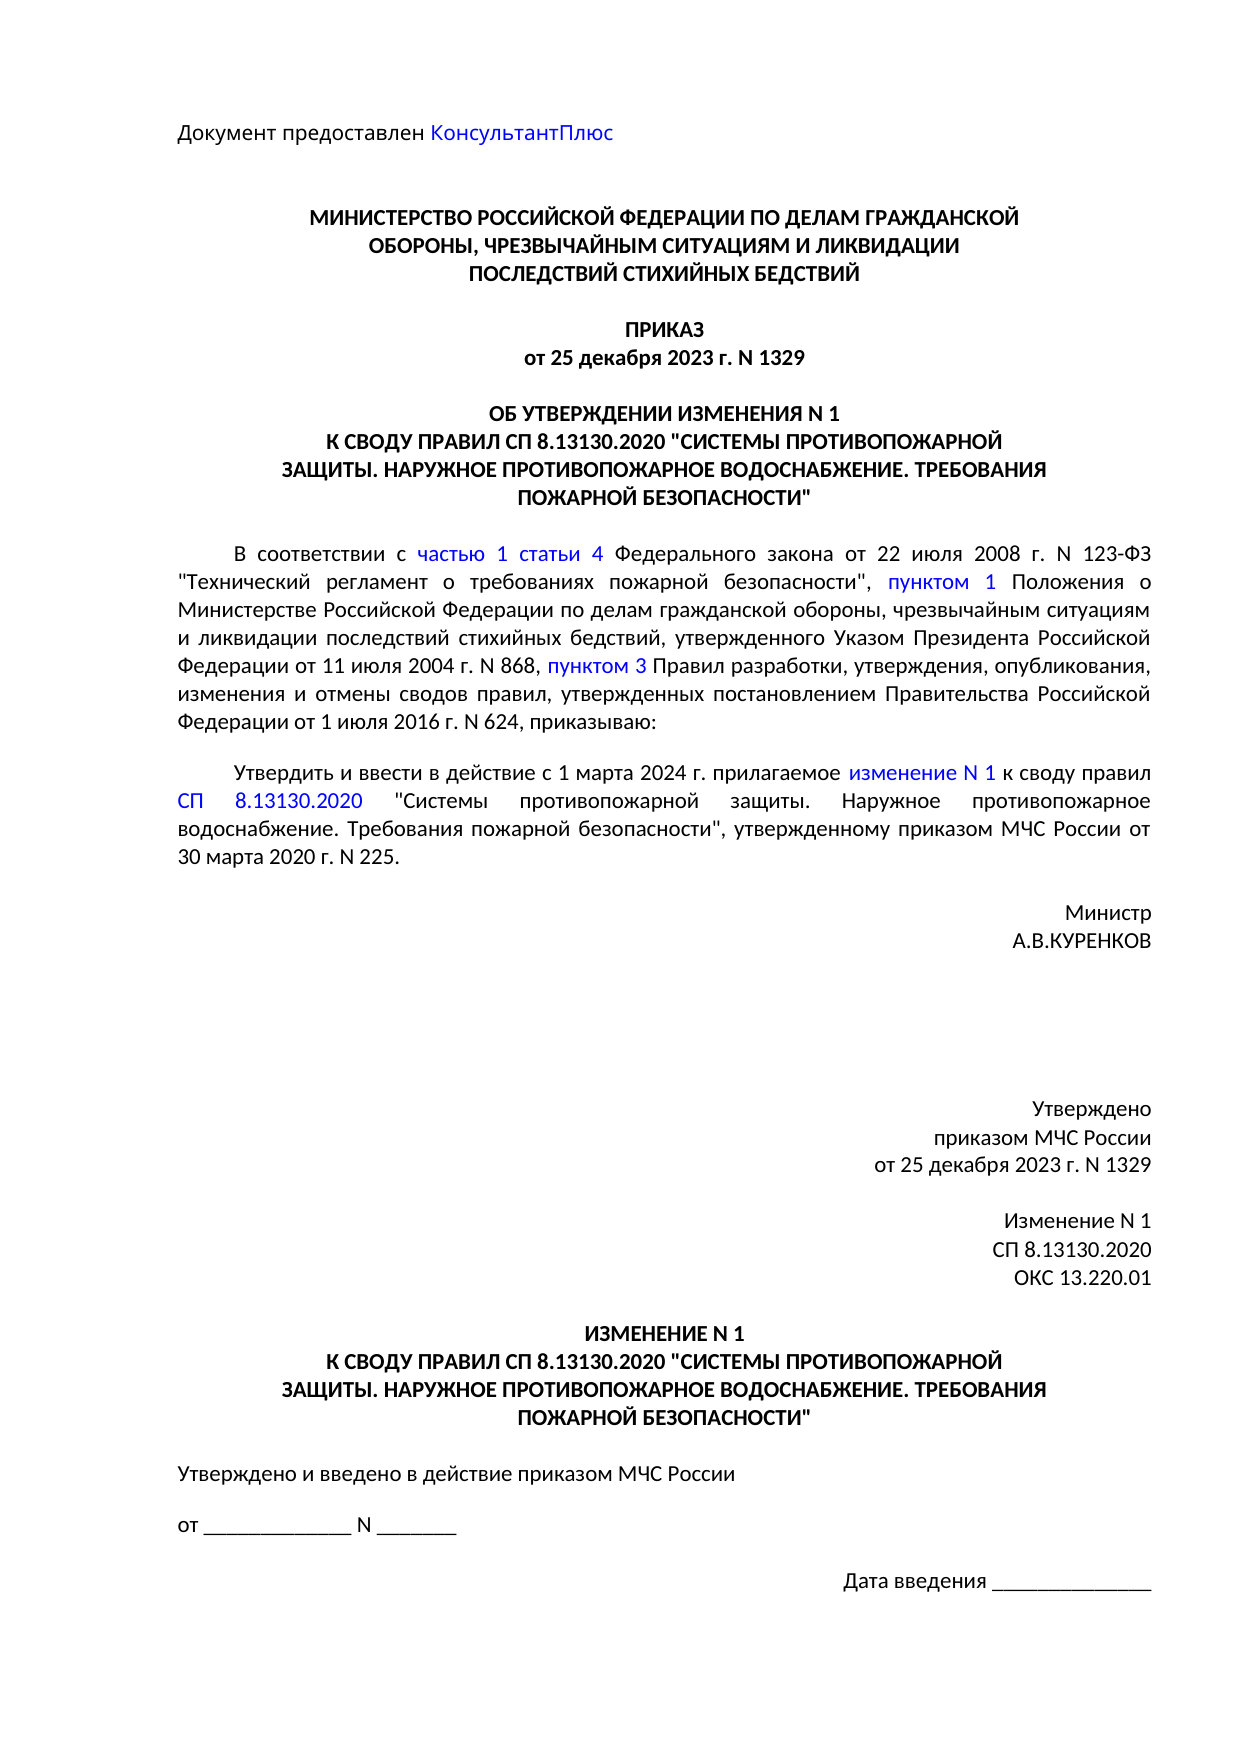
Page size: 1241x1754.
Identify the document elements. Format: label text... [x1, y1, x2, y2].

title ПОЖАРНОЙ БЕЗОПАСНОСТИ" [177, 1403, 1152, 1431]
title ИЗМЕНЕНИЕ N 1 [177, 1319, 1152, 1347]
title ПРИКАЗ [177, 315, 1152, 343]
title ЗАЩИТЫ. НАРУЖНОЕ ПРОТИВОПОЖАРНОЕ ВОДОСНАБЖЕНИЕ. ТРЕБОВАНИЯ [177, 455, 1152, 483]
text Утверждено [177, 1094, 1152, 1123]
text приказом МЧС России [177, 1123, 1152, 1151]
title ПОСЛЕДСТВИЙ СТИХИЙНЫХ БЕДСТВИЙ [177, 259, 1152, 287]
title Документ предоставлен КонсультантПлюс [177, 118, 1152, 175]
title ОБОРОНЫ, ЧРЕЗВЫЧАЙНЫМ СИТУАЦИЯМ И ЛИКВИДАЦИИ [177, 231, 1152, 259]
text А.В.КУРЕНКОВ [177, 926, 1152, 954]
title ОБ УТВЕРЖДЕНИИ ИЗМЕНЕНИЯ N 1 [177, 399, 1152, 427]
title К СВОДУ ПРАВИЛ СП 8.13130.2020 "СИСТЕМЫ ПРОТИВОПОЖАРНОЙ [177, 427, 1152, 455]
text В соответствии с частью 1 статьи 4 Федерального закона от 22 июля 2008 г. N 123-ФЗ "Технический регламент о требованиях пожарной безопасности", пунктом 1 Положения о Министерстве Российской Федерации по делам гражданской обороны, чрезвычайным ситуациям и ликвидации последствий стихийных бедствий, утвержденного Указом Президента Российской Федерации от 11 июля 2004 г. N 868, пунктом 3 Правил разработки, утверждения, опубликования, изменения и отмены сводов правил, утвержденных постановлением Правительства Российской Федерации от 1 июля 2016 г. N 624, приказываю: [177, 539, 1152, 735]
title ПОЖАРНОЙ БЕЗОПАСНОСТИ" [177, 483, 1152, 511]
title МИНИСТЕРСТВО РОССИЙСКОЙ ФЕДЕРАЦИИ ПО ДЕЛАМ ГРАЖДАНСКОЙ [177, 203, 1152, 231]
title К СВОДУ ПРАВИЛ СП 8.13130.2020 "СИСТЕМЫ ПРОТИВОПОЖАРНОЙ [177, 1347, 1152, 1375]
text Дата введения ______________ [177, 1566, 1152, 1594]
text СП 8.13130.2020 [177, 1235, 1152, 1263]
text от 25 декабря 2023 г. N 1329 [177, 1151, 1152, 1179]
text ОКС 13.220.01 [177, 1263, 1152, 1291]
text Изменение N 1 [177, 1207, 1152, 1235]
title ЗАЩИТЫ. НАРУЖНОЕ ПРОТИВОПОЖАРНОЕ ВОДОСНАБЖЕНИЕ. ТРЕБОВАНИЯ [177, 1375, 1152, 1403]
text от _____________ N _______ [177, 1510, 1152, 1538]
title от 25 декабря 2023 г. N 1329 [177, 343, 1152, 371]
text Утвердить и ввести в действие с 1 марта 2024 г. прилагаемое изменение N 1 к своду правил СП 8.13130.2020 "Системы противопожарной защиты. Наружное противопожарное водоснабжение. Требования пожарной безопасности", утвержденному приказом МЧС России от 30 марта 2020 г. N 225. [177, 758, 1152, 870]
text Министр [177, 898, 1152, 926]
text Утверждено и введено в действие приказом МЧС России [177, 1459, 1152, 1487]
